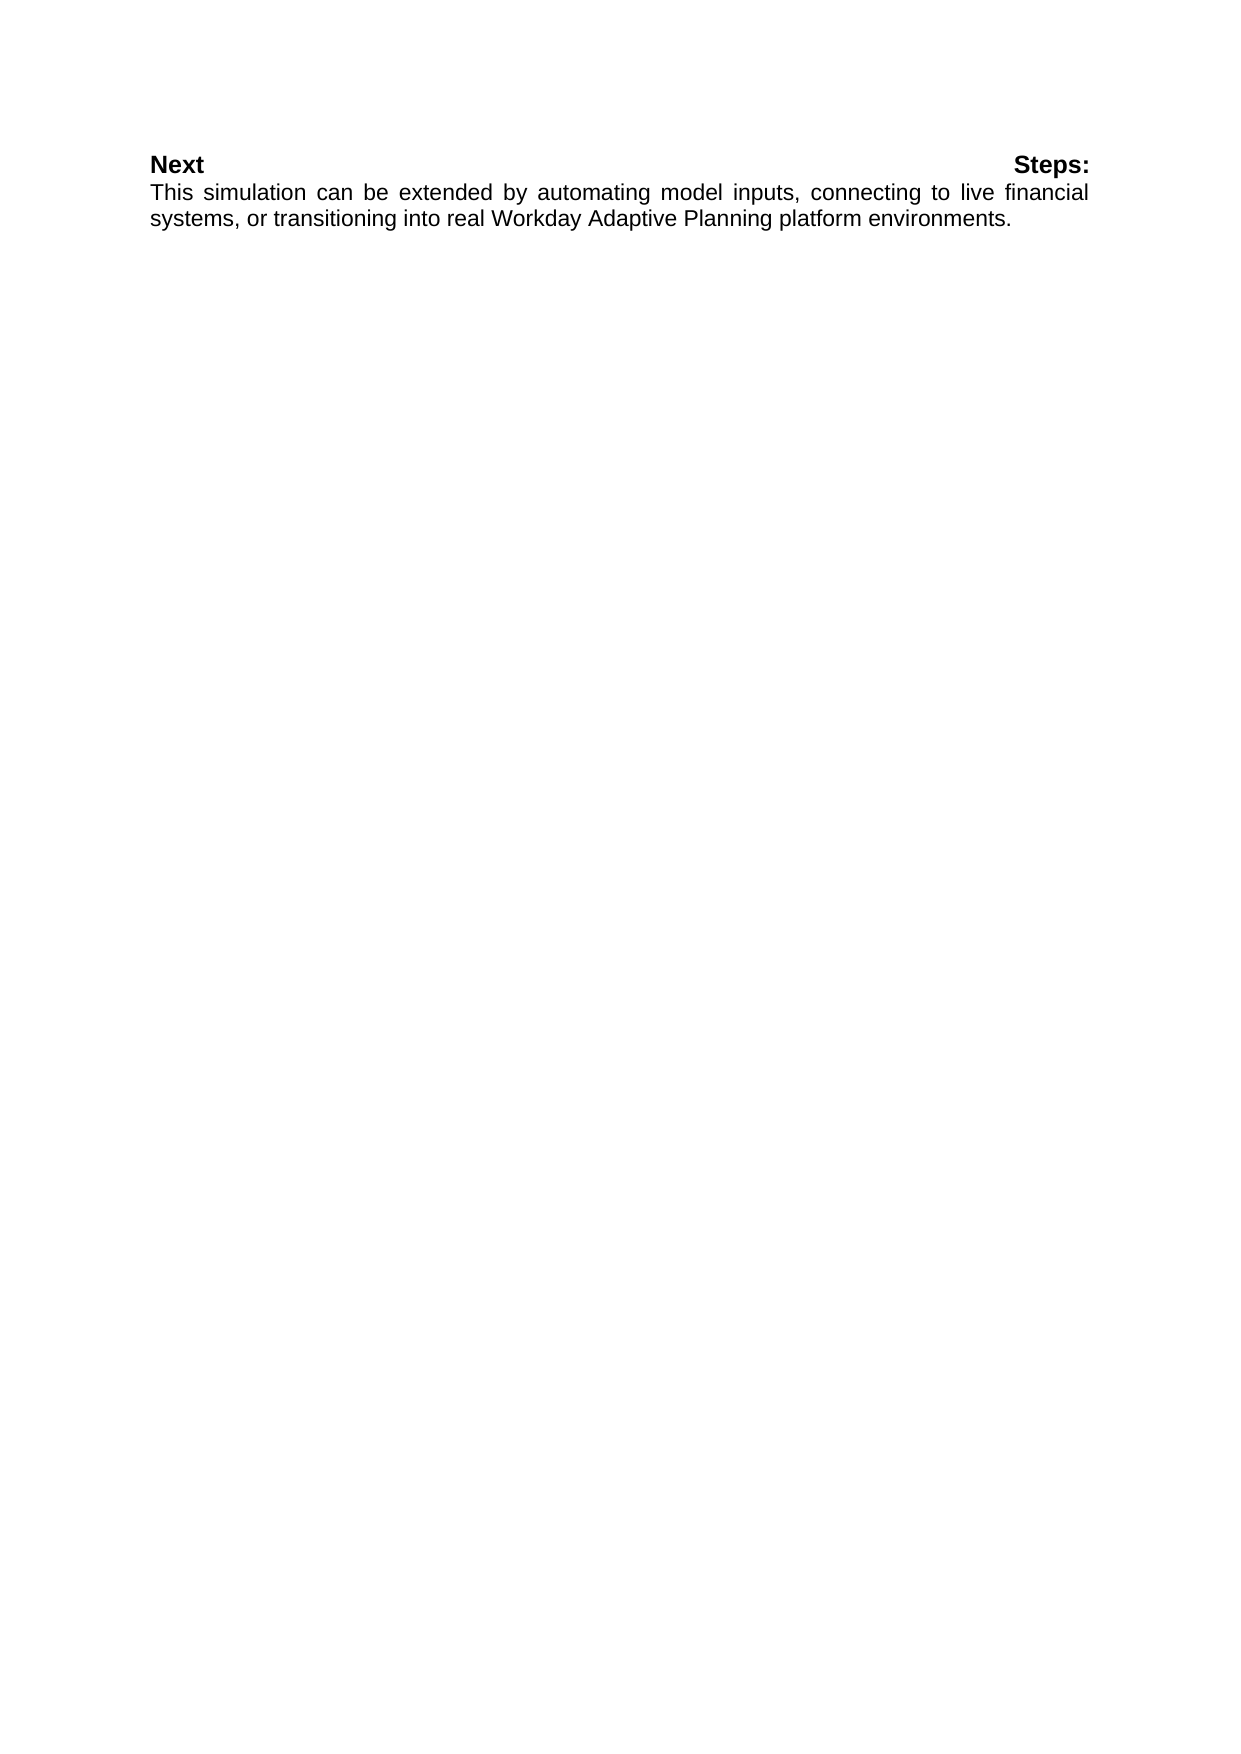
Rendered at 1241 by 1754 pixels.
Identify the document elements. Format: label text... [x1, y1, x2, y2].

text Next Steps: This simulation can be extended by automating model inputs, connecting to live financial systems, or transitioning into real Workday Adaptive Planning platform environments. [150, 150, 1090, 231]
